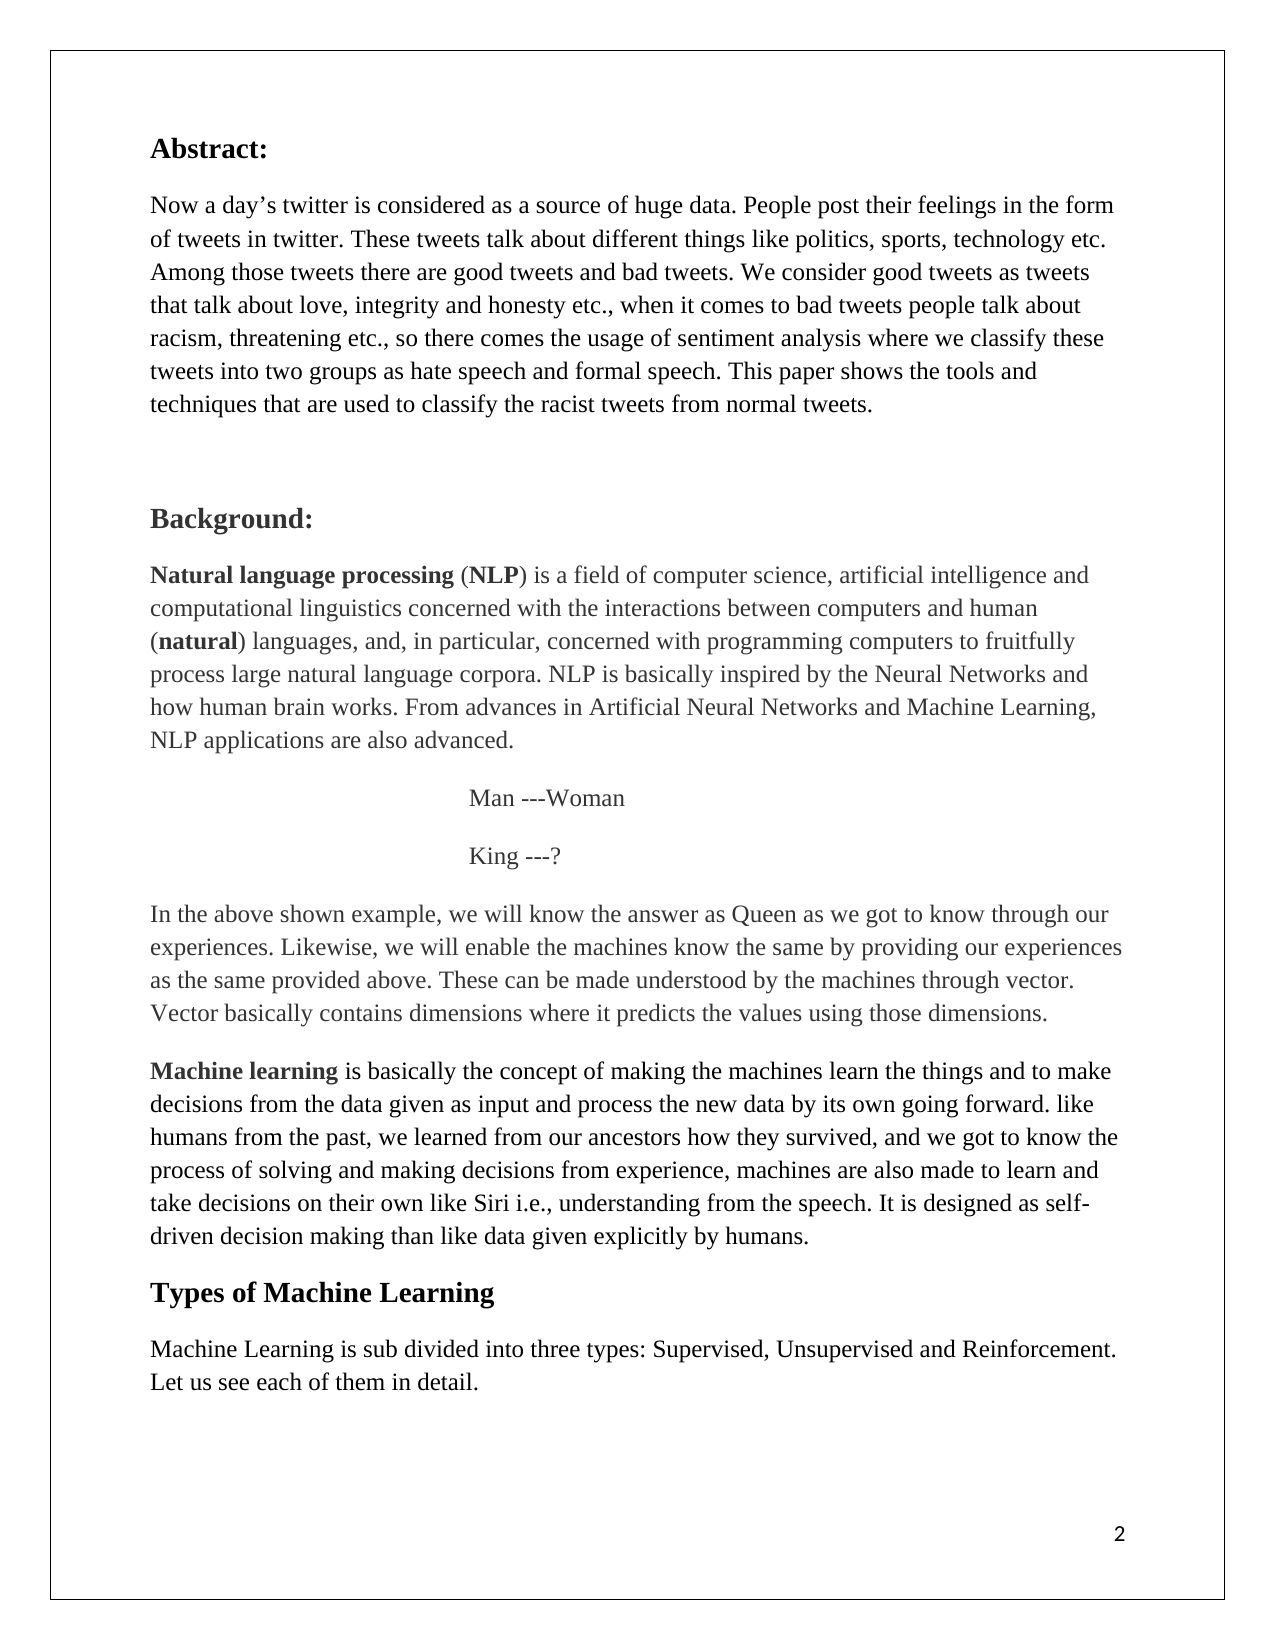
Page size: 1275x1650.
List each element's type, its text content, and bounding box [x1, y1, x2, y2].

text King ---? [150, 841, 1125, 869]
text Natural language processing (NLP) is a field of computer science, artificial intelligence and computational linguistics concerned with the interactions between computers and human (natural) languages, and, in particular, concerned with programming computers to fruitfully process large natural language corpora. NLP is basically inspired by the Neural Networks and how human brain works. From advances in Artificial Neural Networks and Machine Learning, NLP applications are also advanced. [150, 560, 1125, 753]
text Machine learning is basically the concept of making the machines learn the things and to make decisions from the data given as input and process the new data by its own going forward. like humans from the past, we learned from our ancestors how they survived, and we got to know the process of solving and making decisions from experience, machines are also made to learn and take decisions on their own like Siri i.e., understanding from the speech. It is designed as self-driven decision making than like data given explicitly by humans. [150, 1056, 1125, 1250]
text In the above shown example, we will know the answer as Queen as we got to know through our experiences. Likewise, we will enable the machines know the same by providing our experiences as the same provided above. These can be made understood by the machines through vector. Vector basically contains dimensions where it predicts the values using those dimensions. [150, 899, 1125, 1027]
text Background: [150, 501, 1125, 535]
text Machine Learning is sub divided into three types: Supervised, Unsupervised and Reinforcement. Let us see each of them in detail. [150, 1334, 1125, 1396]
text Now a day’s twitter is considered as a source of huge data. People post their feelings in the form of tweets in twitter. These tweets talk about different things like politics, sports, technology etc. Among those tweets there are good tweets and bad tweets. We consider good tweets as tweets that talk about love, integrity and honesty etc., when it comes to bad tweets people talk about racism, threatening etc., so there comes the usage of sentiment analysis where we classify these tweets into two groups as hate speech and formal speech. This paper shows the tools and techniques that are used to classify the racist tweets from normal tweets. [150, 191, 1125, 417]
text Man ---Woman [150, 783, 1125, 812]
text Types of Machine Learning [150, 1275, 1125, 1308]
text Abstract: [150, 131, 1125, 165]
